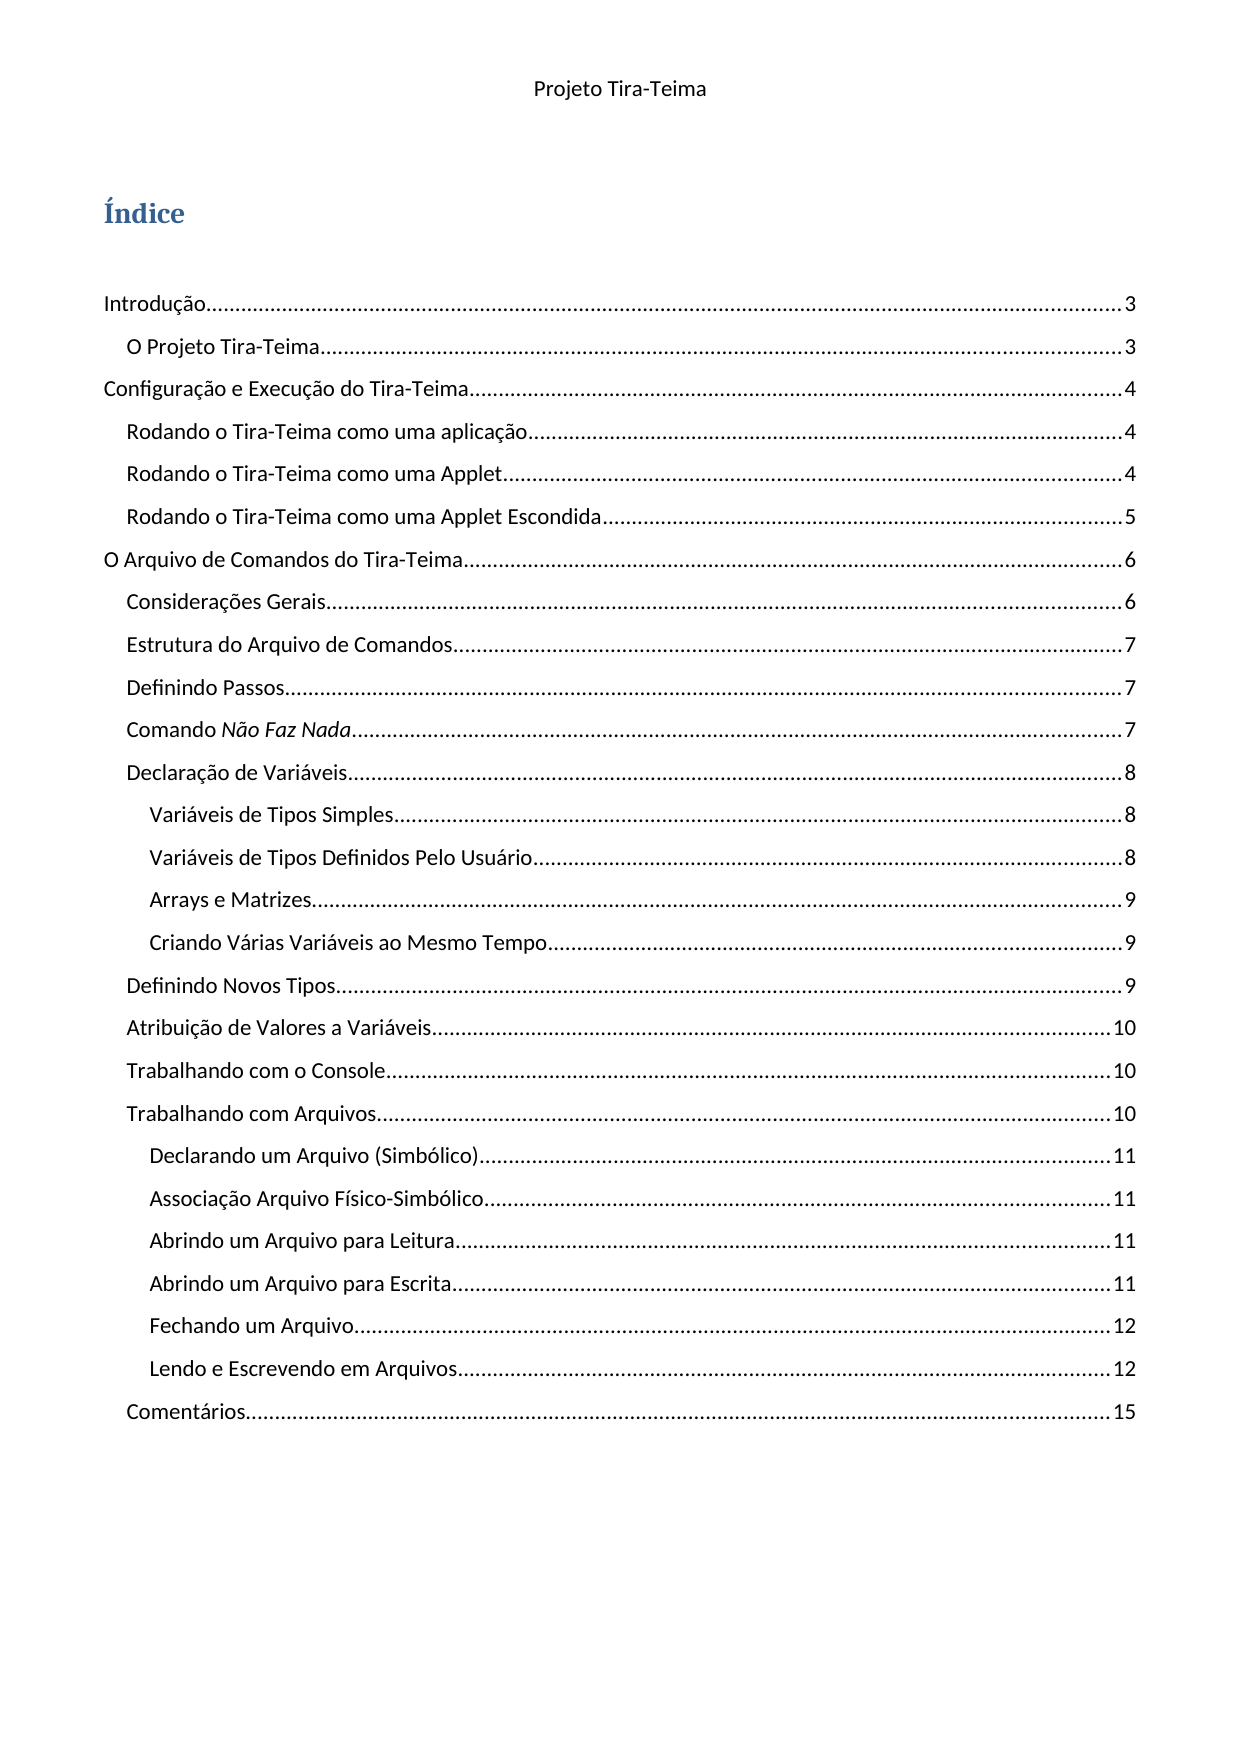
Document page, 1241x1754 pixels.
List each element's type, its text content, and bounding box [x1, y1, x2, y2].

text O Projeto Tira-Teima 3 [126, 332, 1137, 360]
text Estrutura do Arquivo de Comandos 7 [126, 630, 1137, 658]
text Arrays e Matrizes 9 [149, 886, 1137, 914]
text Fechando um Arquivo 12 [149, 1312, 1137, 1340]
text Abrindo um Arquivo para Leitura 11 [149, 1226, 1137, 1254]
subtitle Índice [103, 198, 1137, 231]
text Trabalhando com Arquivos 10 [126, 1099, 1137, 1127]
text Definindo Novos Tipos 9 [126, 971, 1137, 999]
text Configuração e Execução do Tira-Teima 4 [103, 374, 1137, 402]
text Variáveis de Tipos Definidos Pelo Usuário 8 [149, 843, 1137, 871]
text Declaração de Variáveis 8 [126, 758, 1137, 786]
text Associação Arquivo Físico-Simbólico 11 [149, 1184, 1137, 1212]
text Atribuição de Valores a Variáveis 10 [126, 1013, 1137, 1041]
text Rodando o Tira-Teima como uma aplicação 4 [126, 417, 1137, 445]
text Comentários 15 [126, 1397, 1137, 1425]
text O Arquivo de Comandos do Tira-Teima 6 [103, 545, 1137, 573]
text Comando Não Faz Nada 7 [126, 715, 1137, 743]
text Considerações Gerais 6 [126, 587, 1137, 615]
text Introdução 3 [103, 289, 1137, 317]
text Definindo Passos 7 [126, 673, 1137, 701]
text Rodando o Tira-Teima como uma Applet 4 [126, 459, 1137, 488]
text Variáveis de Tipos Simples 8 [149, 800, 1137, 828]
text Declarando um Arquivo (Simbólico) 11 [149, 1141, 1137, 1169]
text Rodando o Tira-Teima como uma Applet Escondida 5 [126, 502, 1137, 530]
text Lendo e Escrevendo em Arquivos 12 [149, 1354, 1137, 1382]
text Trabalhando com o Console 10 [126, 1056, 1137, 1084]
text Criando Várias Variáveis ao Mesmo Tempo 9 [149, 928, 1137, 956]
text Abrindo um Arquivo para Escrita 11 [149, 1269, 1137, 1297]
